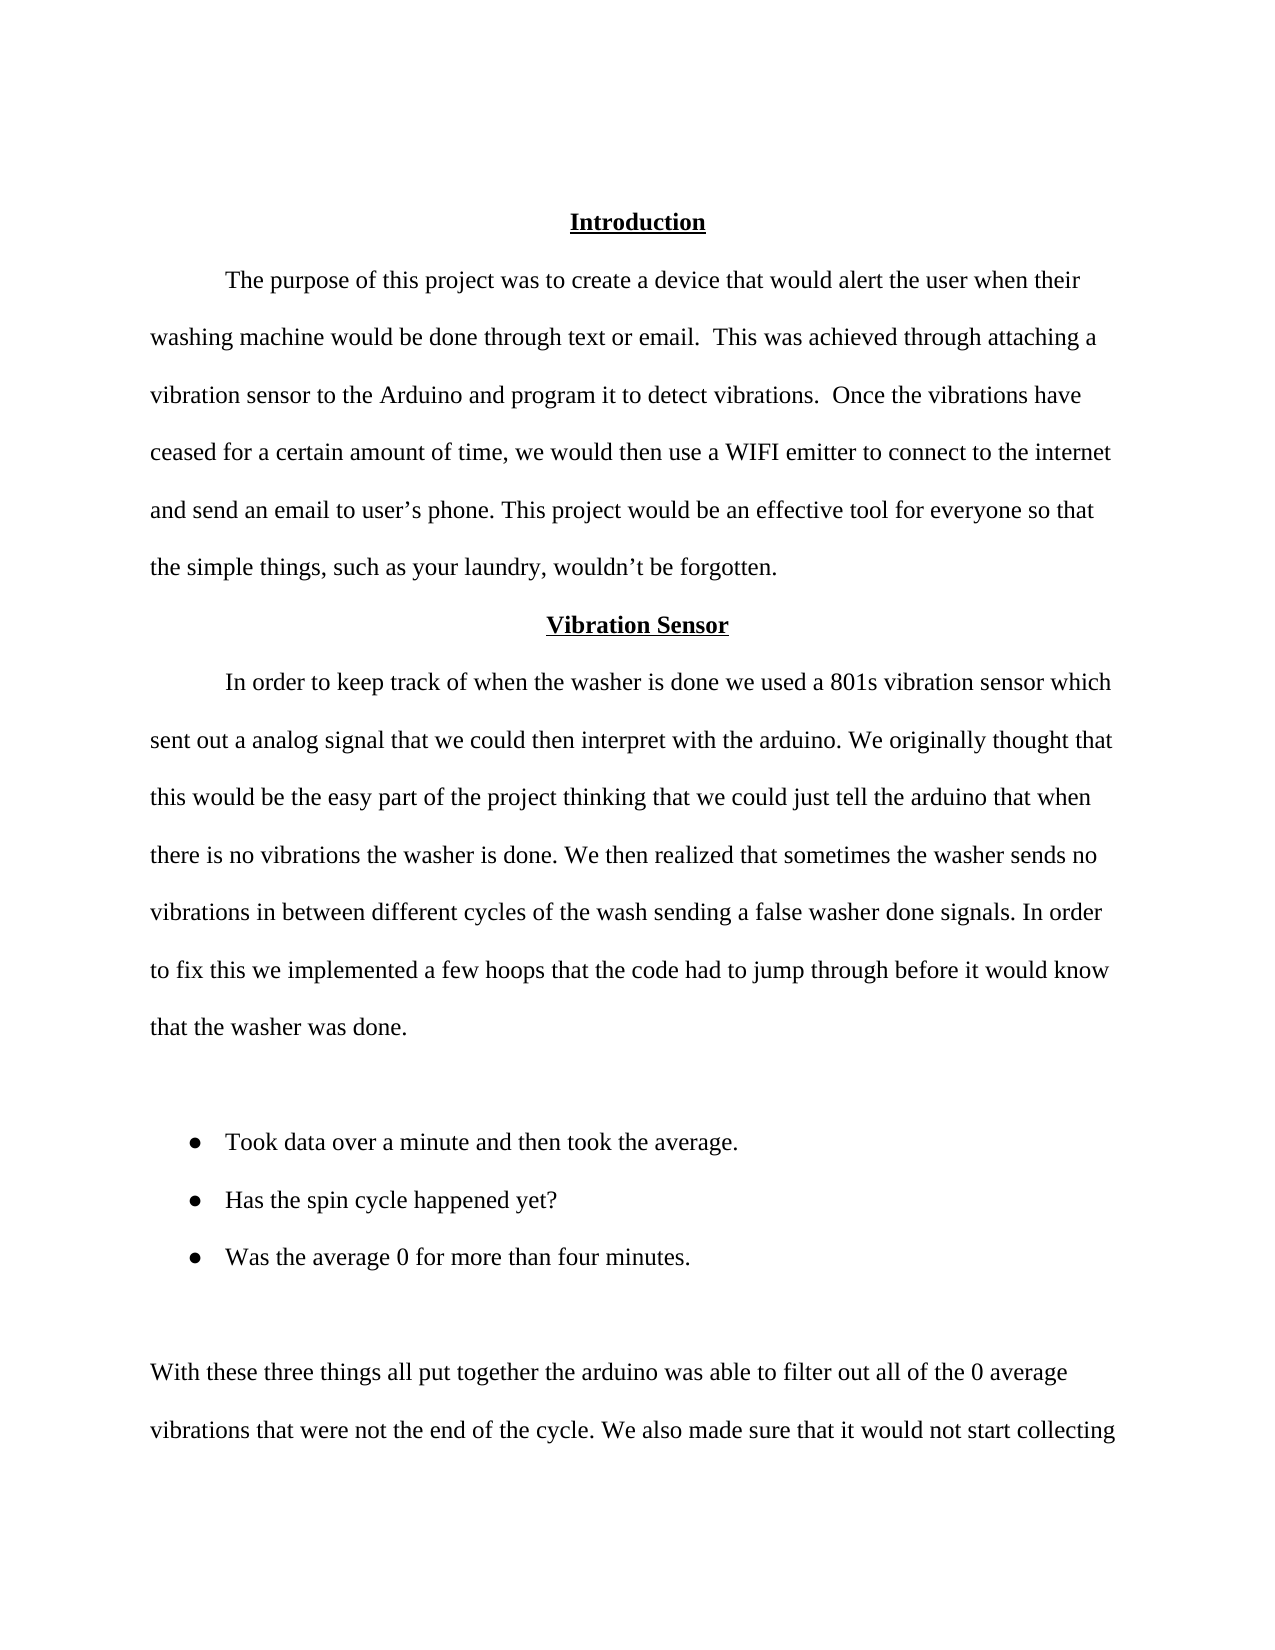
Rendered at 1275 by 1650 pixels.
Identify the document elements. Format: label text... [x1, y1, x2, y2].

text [150, 1357, 1125, 1444]
list Has the spin cycle happened yet? [187, 1185, 1125, 1214]
text The purpose of this project was to create a device that would alert the user when their washing machine would be done through text or email. This was achieved through attaching a vibration sensor to the Arduino and program it to detect vibrations. Once the vibrations have ceased for a certain amount of time, we would then use a WIFI emitter to connect to the internet and send an email to user’s phone. This project would be an effective tool for everyone so that the simple things, such as your laundry, wouldn’t be forgotten. [150, 265, 1125, 581]
text Introduction [150, 207, 1125, 236]
text In order to keep track of when the washer is done we used a 801s vibration sensor which sent out a analog signal that we could then interpret with the arduino. We originally thought that this would be the easy part of the project thinking that we could just tell the arduino that when there is no vibrations the washer is done. We then realized that sometimes the washer sends no vibrations in between different cycles of the wash sending a false washer done signals. In order to fix this we implemented a few hoops that the code had to jump through before it would know that the washer was done. [150, 667, 1125, 1041]
list Was the average 0 for more than four minutes. [187, 1242, 1125, 1271]
list Took data over a minute and then took the average. [187, 1127, 1125, 1156]
text Vibration Sensor [150, 610, 1125, 639]
